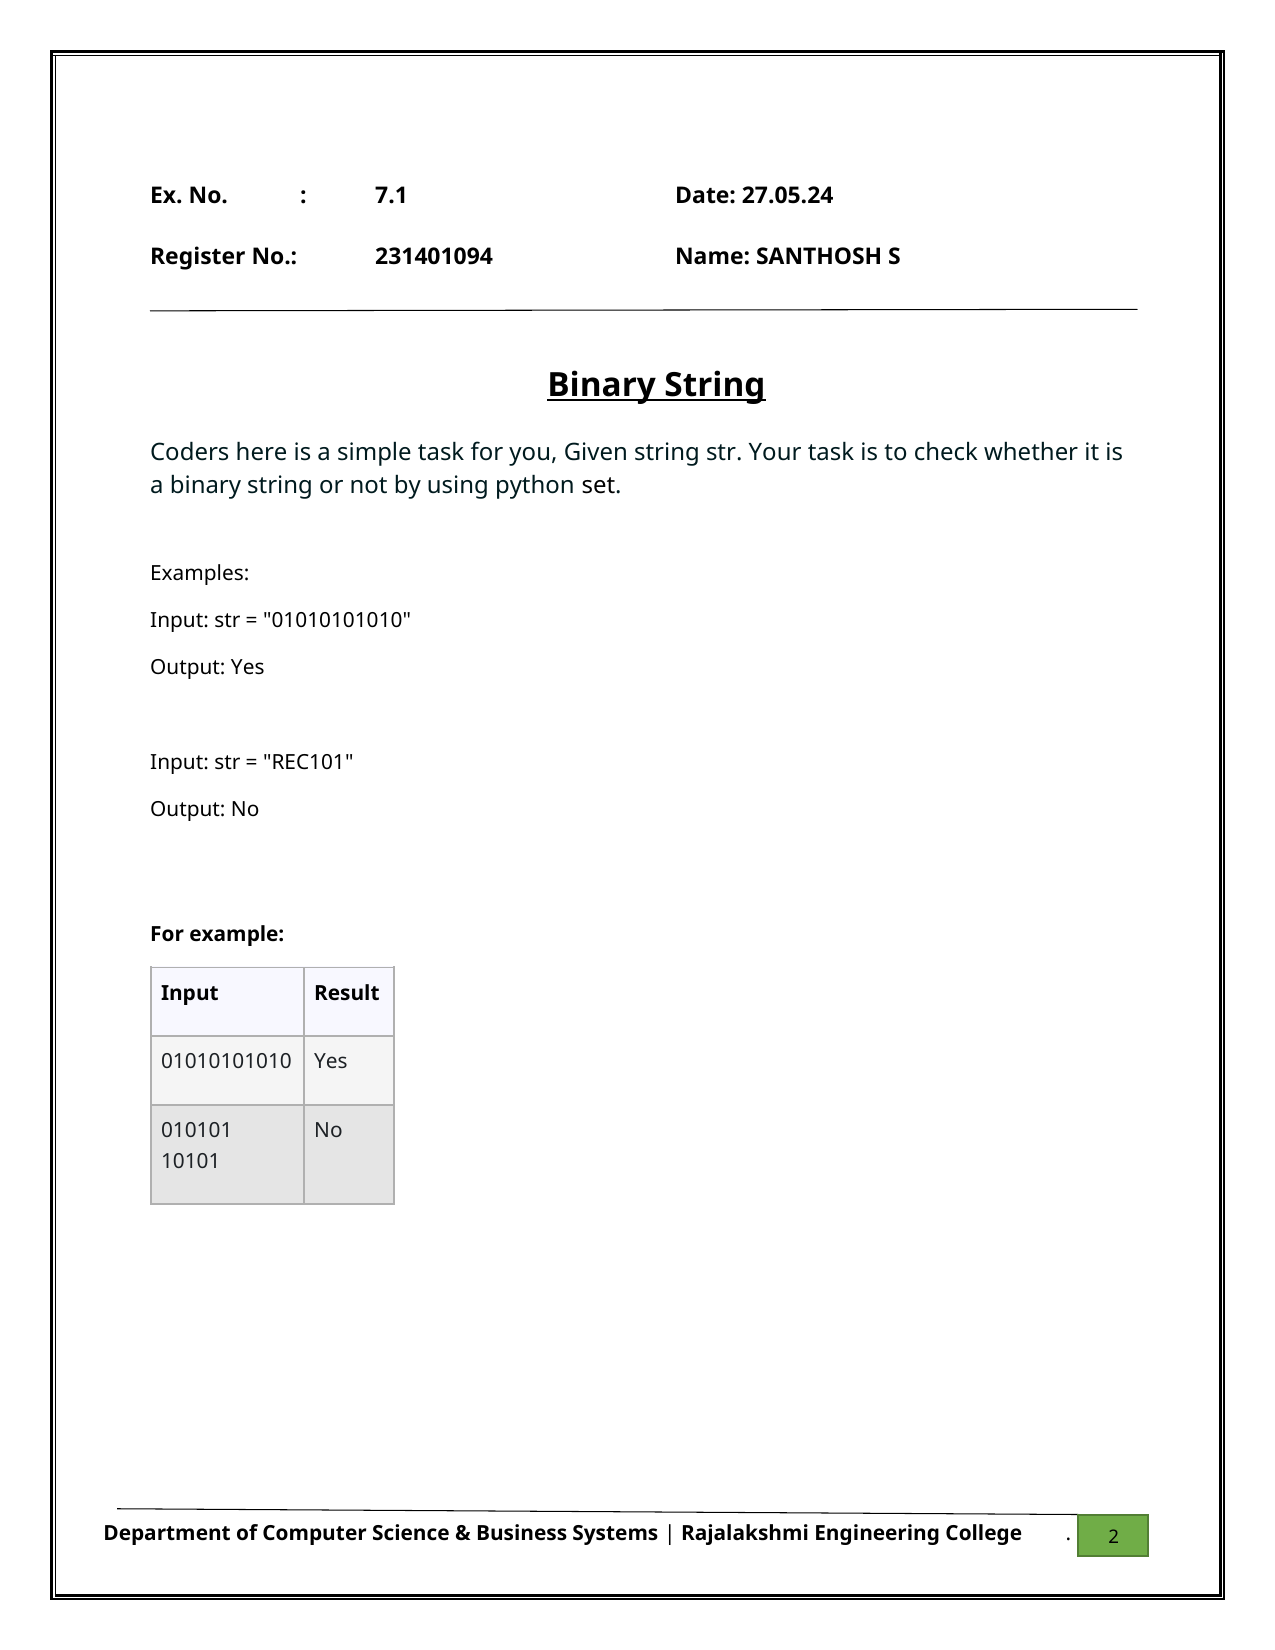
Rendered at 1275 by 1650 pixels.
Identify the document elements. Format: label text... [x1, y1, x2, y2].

text Register No.: 231401094 Name: SANTHOSH S [150, 239, 1125, 271]
text Binary String [187, 360, 1125, 406]
text Ex. No. : 7.1 Date: 27.05.24 [150, 179, 1125, 210]
text Coders here is a simple task for you, Given string str. Your task is to check whether it is a binary string or not by using python set. [150, 435, 1125, 500]
text Output: No [150, 794, 1125, 823]
table_cell No [305, 1106, 393, 1203]
table_header Result [305, 968, 393, 1035]
table_cell 01010101010 [152, 1037, 303, 1104]
text Input: str = "01010101010" [150, 605, 1125, 633]
text Examples: [150, 558, 1125, 586]
text Output: Yes [150, 652, 1125, 681]
table_header Input [152, 968, 303, 1035]
table_cell Yes [305, 1037, 393, 1104]
text Input: str = "REC101" [150, 747, 1125, 775]
table_cell 010101 10101 [152, 1106, 303, 1203]
text For example: [150, 919, 1125, 947]
